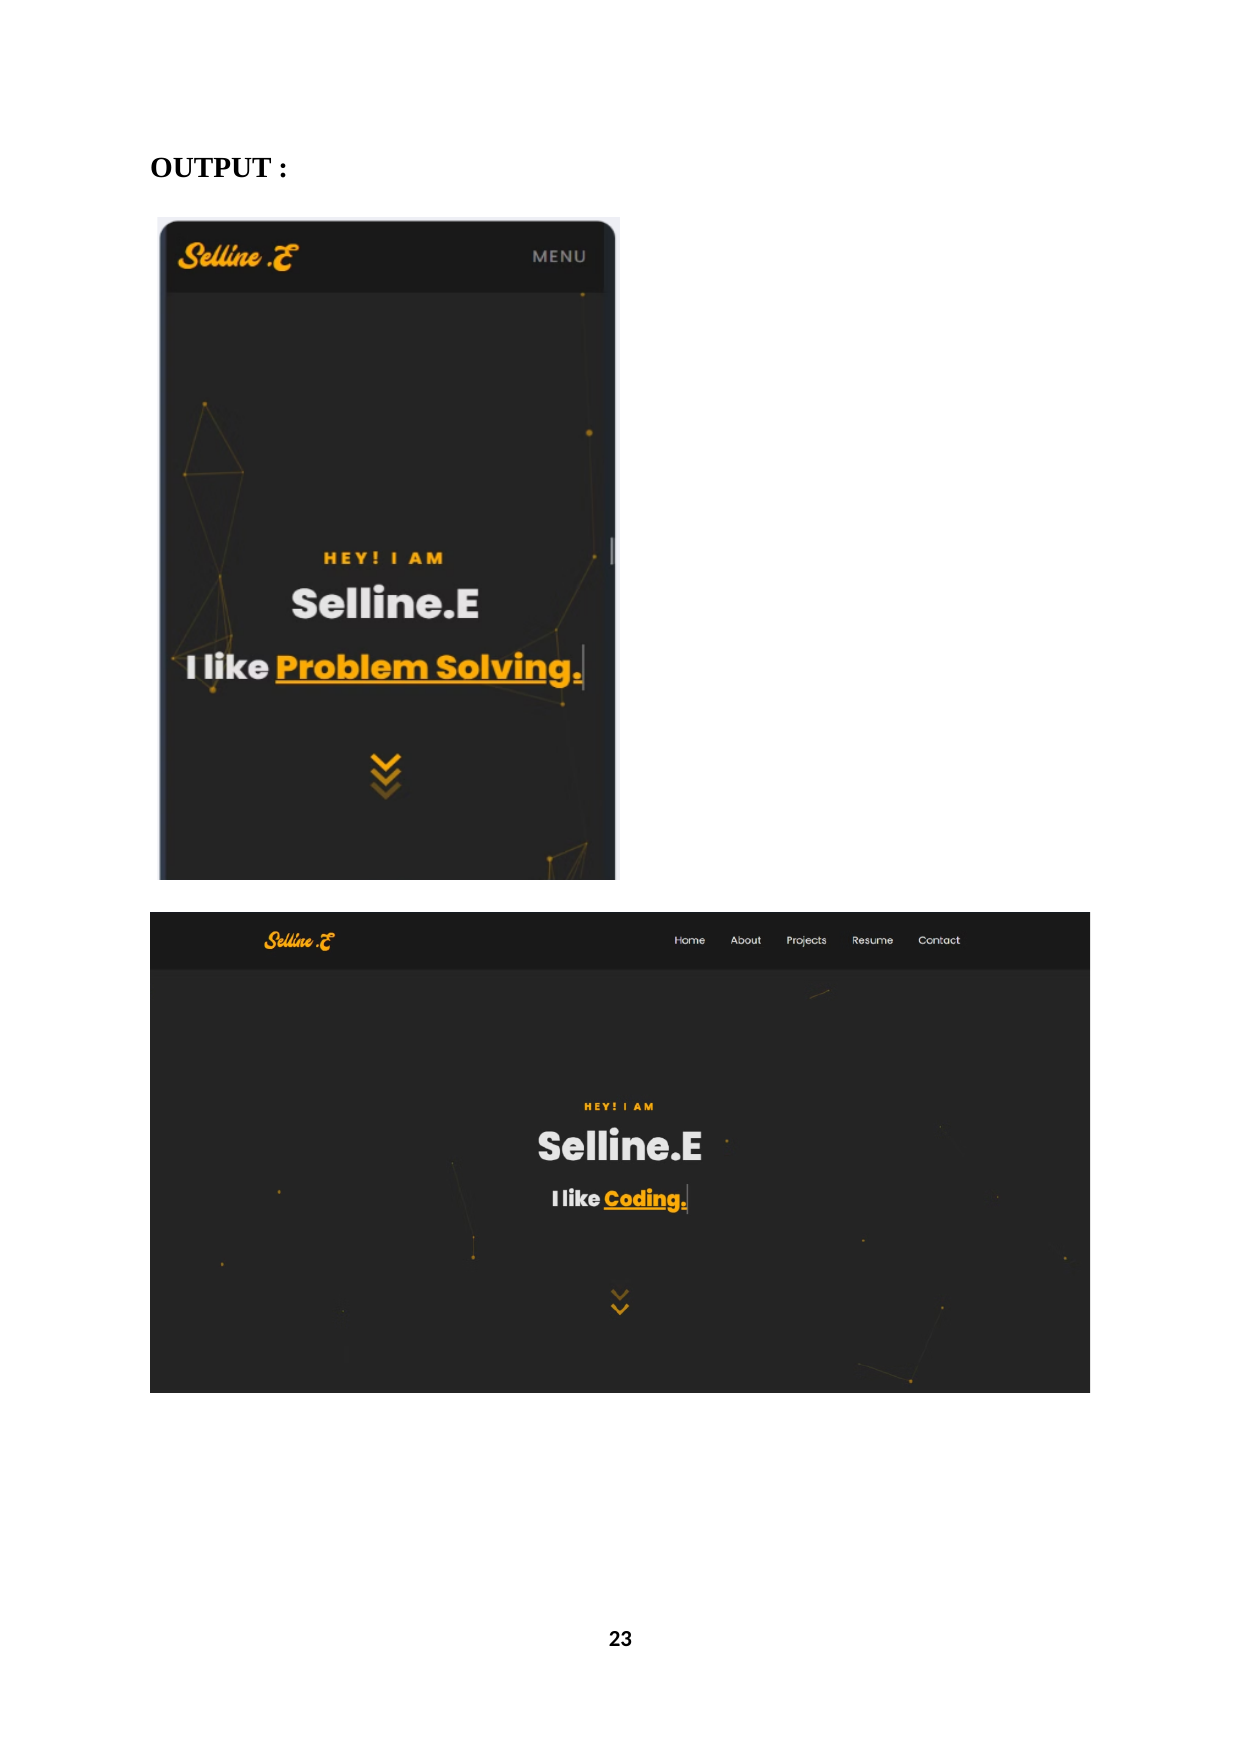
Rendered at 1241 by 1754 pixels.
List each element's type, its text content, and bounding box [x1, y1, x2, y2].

picture [157, 217, 620, 880]
picture [150, 912, 1091, 1393]
text OUTPUT : [150, 150, 1090, 183]
